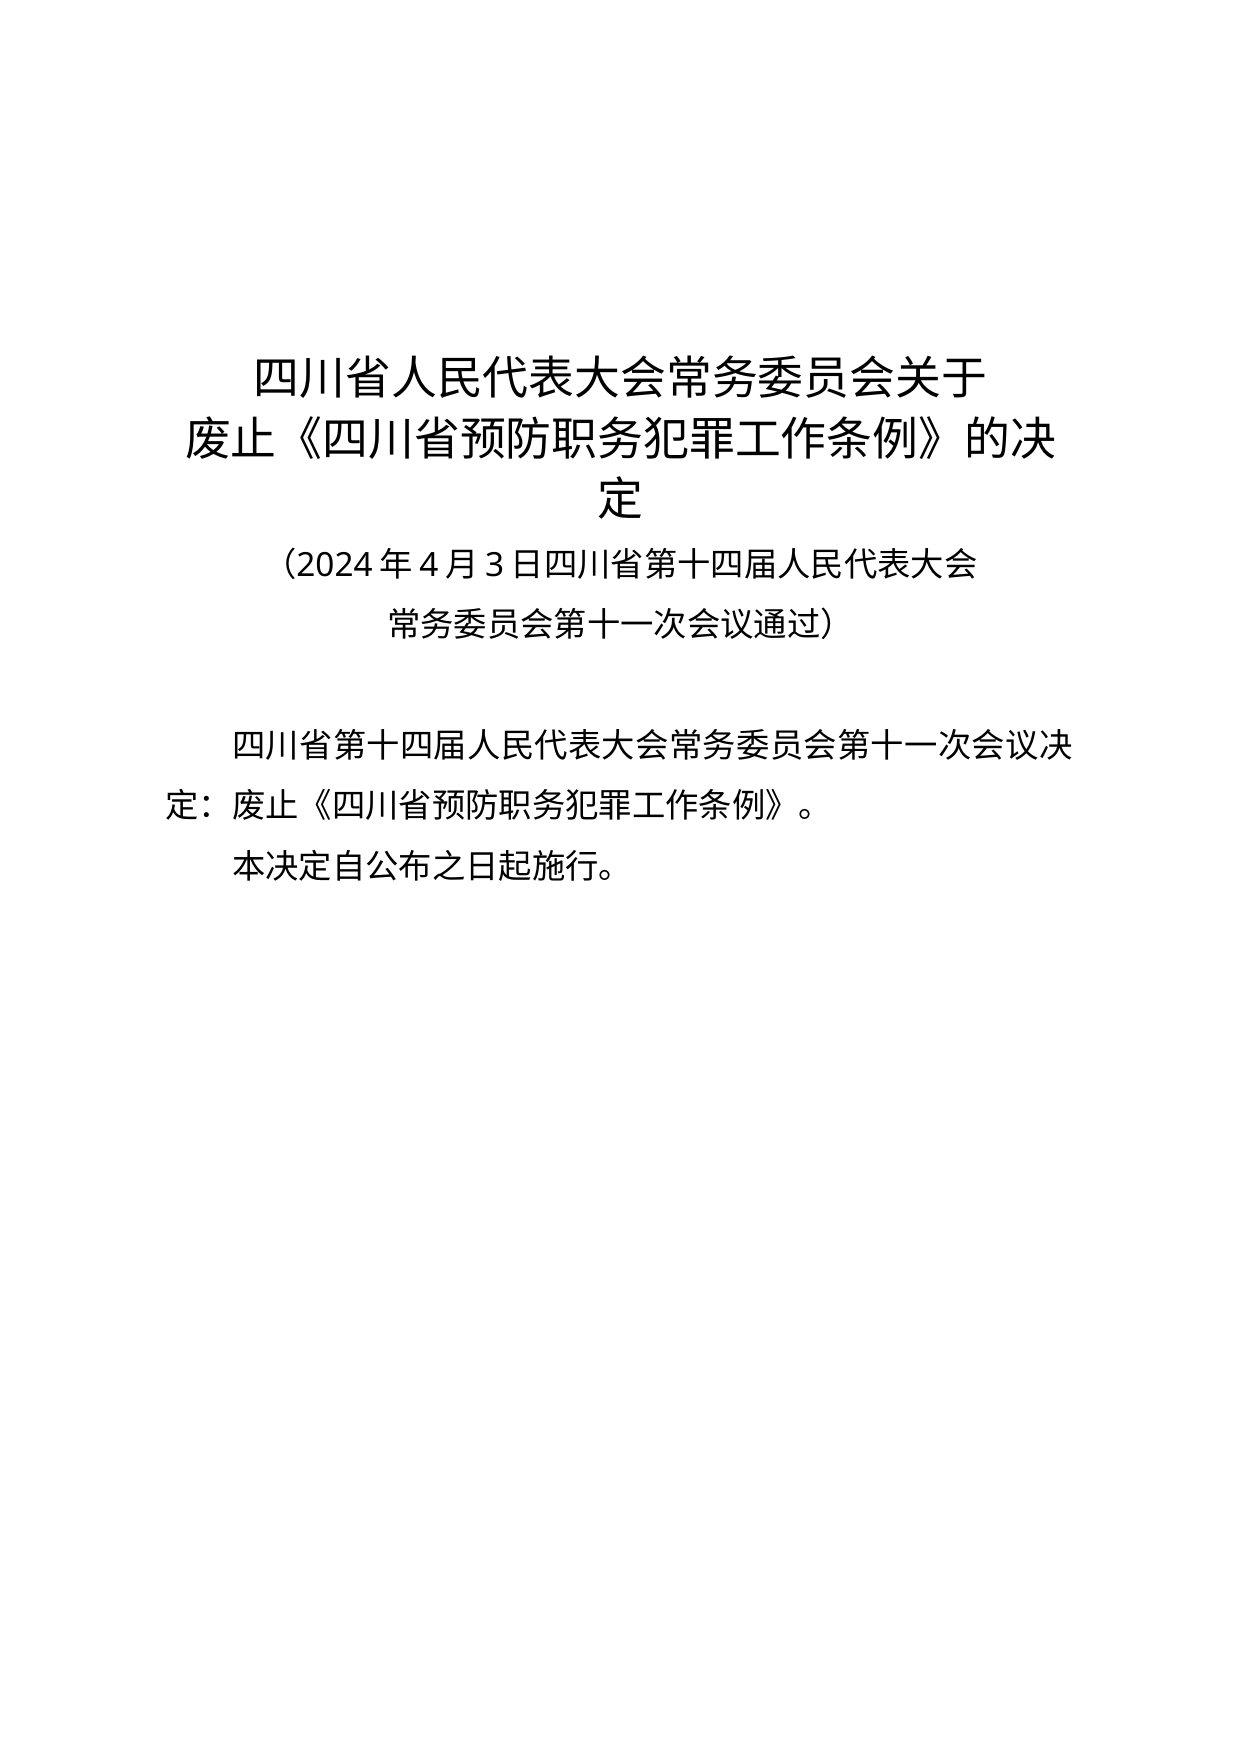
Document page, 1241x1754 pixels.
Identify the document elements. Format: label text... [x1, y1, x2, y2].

text （2024年4月3日四川省第十四届人民代表大会 [231, 528, 1009, 588]
text 本决定自公布之日起施行。 [165, 830, 1075, 890]
text 四川省第十四届人民代表大会常务委员会第十一次会议决定：废止《四川省预防职务犯罪工作条例》。 [165, 709, 1075, 830]
text 废止《四川省预防职务犯罪工作条例》的决定 [165, 407, 1075, 528]
text 常务委员会第十一次会议通过） [231, 588, 1009, 648]
text 四川省人民代表大会常务委员会关于 [165, 346, 1075, 407]
